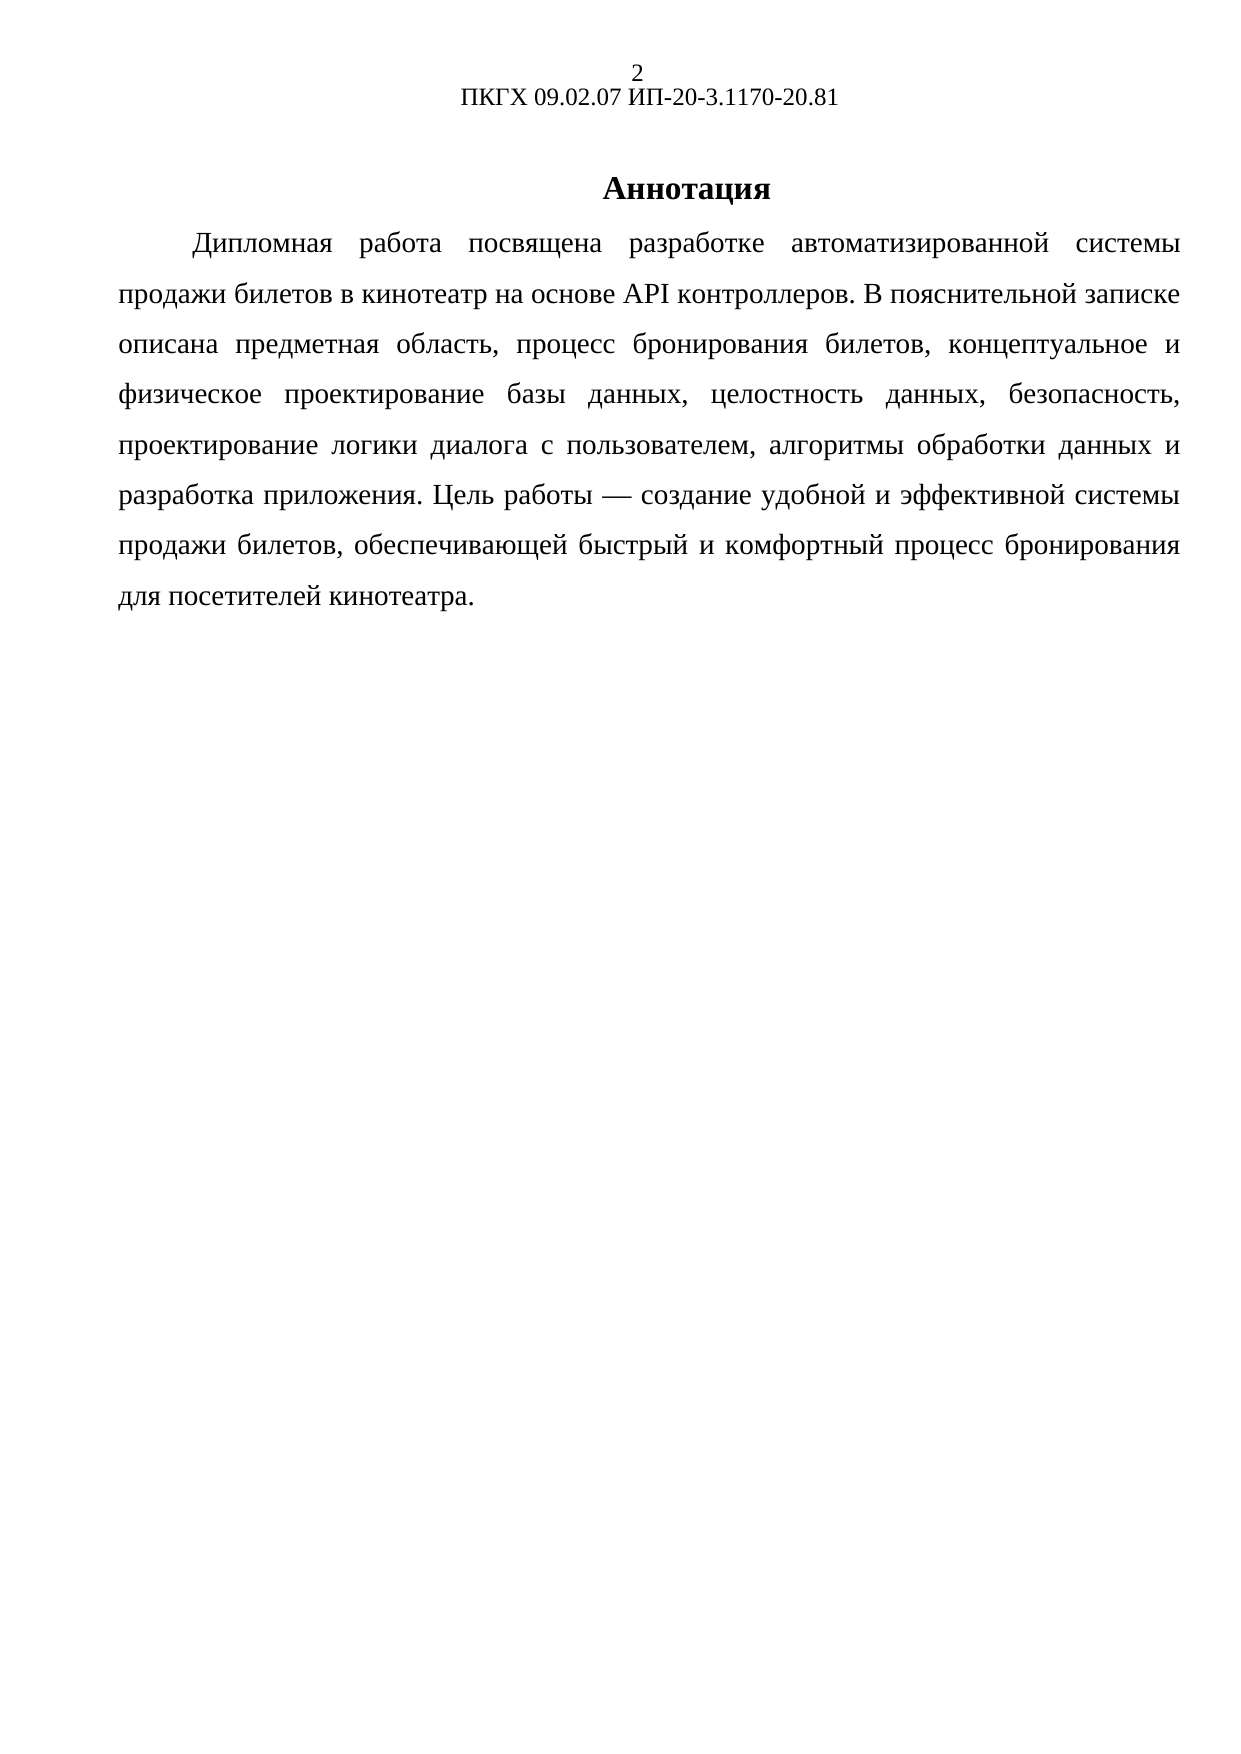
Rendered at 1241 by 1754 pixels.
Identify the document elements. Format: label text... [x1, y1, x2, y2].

subtitle Аннотация [118, 168, 1181, 206]
subtitle Дипломная работа посвящена разработке автоматизированной системы продажи билетов в кинотеатр на основе API контроллеров. В пояснительной записке описана предметная область, процесс бронирования билетов, концептуальное и физическое проектирование базы данных, целостность данных, безопасность, проектирование логики диалога с пользователем, алгоритмы обработки данных и разработка приложения. Цель работы — создание удобной и эффективной системы продажи билетов, обеспечивающей быстрый и комфортный процесс бронирования для посетителей кинотеатра. [118, 226, 1181, 611]
